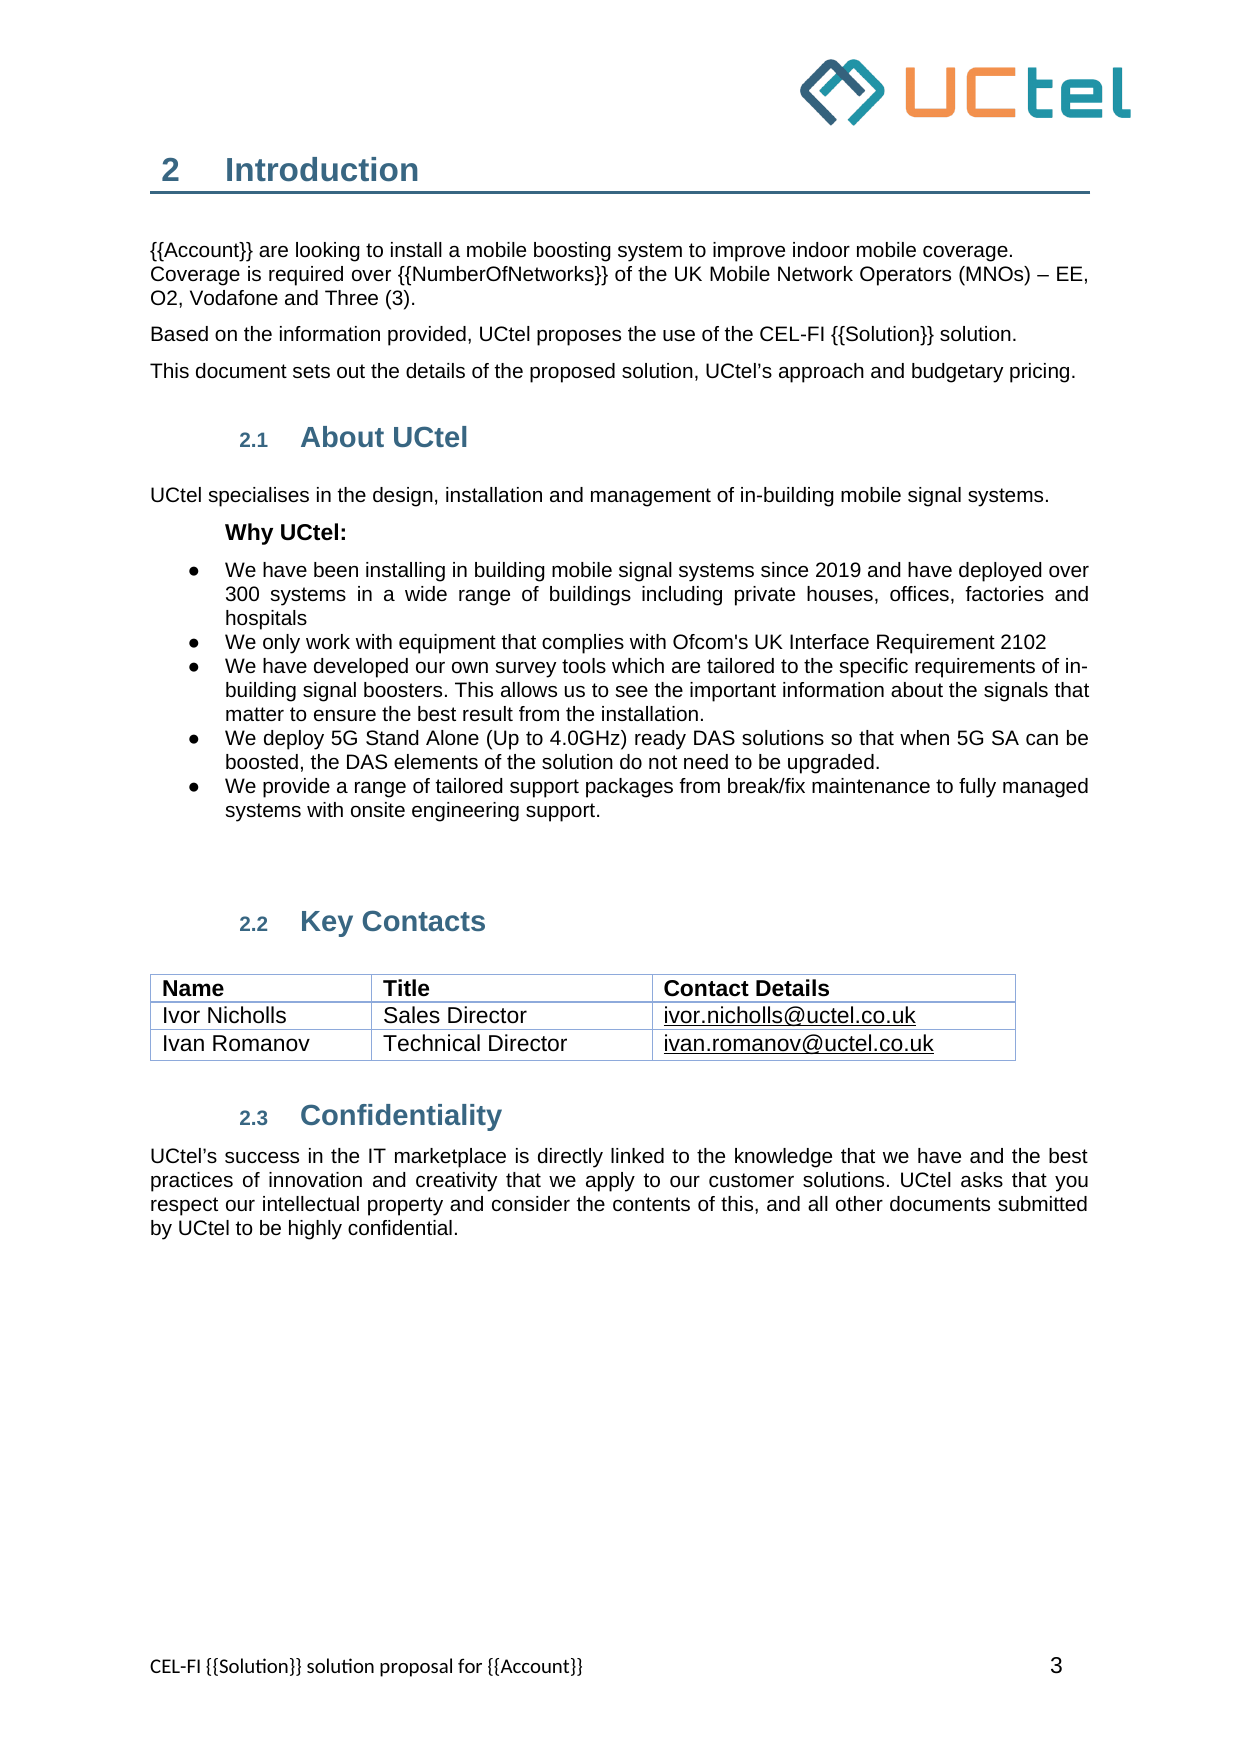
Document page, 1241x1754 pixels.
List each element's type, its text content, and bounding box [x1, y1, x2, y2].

list We have developed our own survey tools which are tailored to the specific requirements of in-building signal boosters. This allows us to see the important information about the signals that matter to ensure the best result from the installation. [187, 654, 1090, 726]
picture [799, 58, 1133, 127]
list We deploy 5G Stand Alone (Up to 4.0GHz) ready DAS solutions so that when 5G SA can be boosted, the DAS elements of the solution do not need to be upgraded. [187, 726, 1090, 774]
subtitle Confidentiality [224, 1098, 1090, 1132]
subtitle Introduction [150, 150, 1090, 191]
list We only work with equipment that complies with Ofcom's UK Interface Requirement 2102 [187, 630, 1090, 654]
text Coverage is required over {{NumberOfNetworks}} of the UK Mobile Network Operators (MNOs) – EE, O2, Vodafone and Three (3). [150, 262, 1090, 310]
subtitle About UCtel [224, 420, 1090, 454]
table_cell Ivor Nicholls [151, 1003, 371, 1029]
list We provide a range of tailored support packages from break/fix maintenance to fully managed systems with onsite engineering support. [187, 774, 1090, 822]
text UCtel’s success in the IT marketplace is directly linked to the knowledge that we have and the best practices of innovation and creativity that we apply to our customer solutions. UCtel asks that you respect our intellectual property and consider the contents of this, and all other documents submitted by UCtel to be highly confidential. [150, 1144, 1090, 1240]
text UCtel specialises in the design, installation and management of in-building mobile signal systems. [150, 483, 1090, 507]
list We have been installing in building mobile signal systems since 2019 and have deployed over 300 systems in a wide range of buildings including private houses, offices, factories and hospitals [187, 558, 1090, 630]
table_cell Ivan Romanov [151, 1030, 371, 1059]
table_header Name [151, 975, 371, 1001]
text Why UCtel: [150, 519, 1090, 546]
table_cell ivan.romanov@uctel.co.uk [653, 1030, 1015, 1059]
table_header Title [372, 975, 652, 1001]
table_cell Sales Director [372, 1003, 652, 1029]
text Based on the information provided, UCtel proposes the use of the CEL-FI {{Solution}} solution. [150, 322, 1090, 346]
table_cell Technical Director [372, 1030, 652, 1059]
table_cell ivor.nicholls@uctel.co.uk [653, 1003, 1015, 1029]
subtitle Key Contacts [224, 904, 1090, 938]
table_header Contact Details [653, 975, 1015, 1001]
text This document sets out the details of the proposed solution, UCtel’s approach and budgetary pricing. [150, 359, 1090, 383]
text {{Account}} are looking to install a mobile boosting system to improve indoor mobile coverage. [150, 238, 1090, 262]
